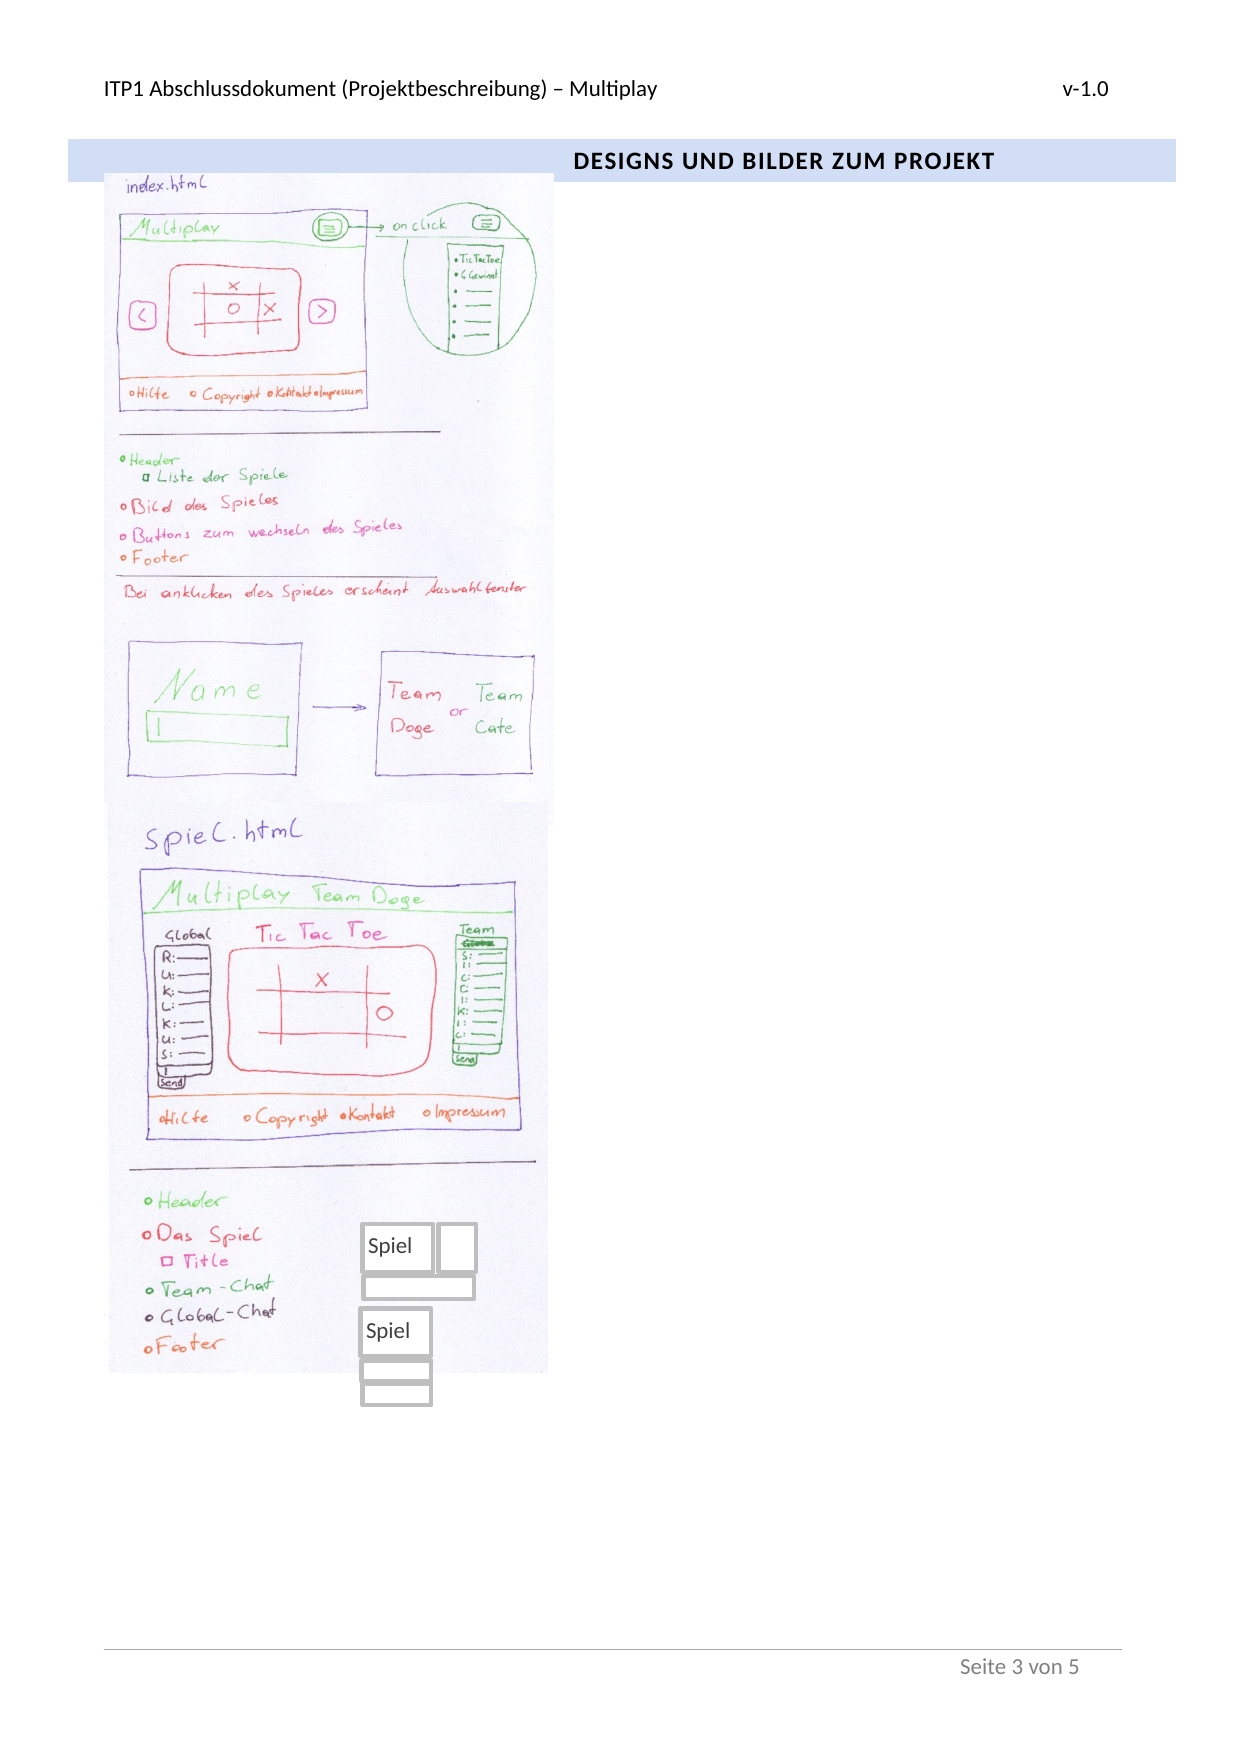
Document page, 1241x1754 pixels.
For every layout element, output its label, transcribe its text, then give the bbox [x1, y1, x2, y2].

subtitle Designs und Bilder zum Projekt [74, 145, 1169, 176]
picture [104, 173, 555, 1372]
